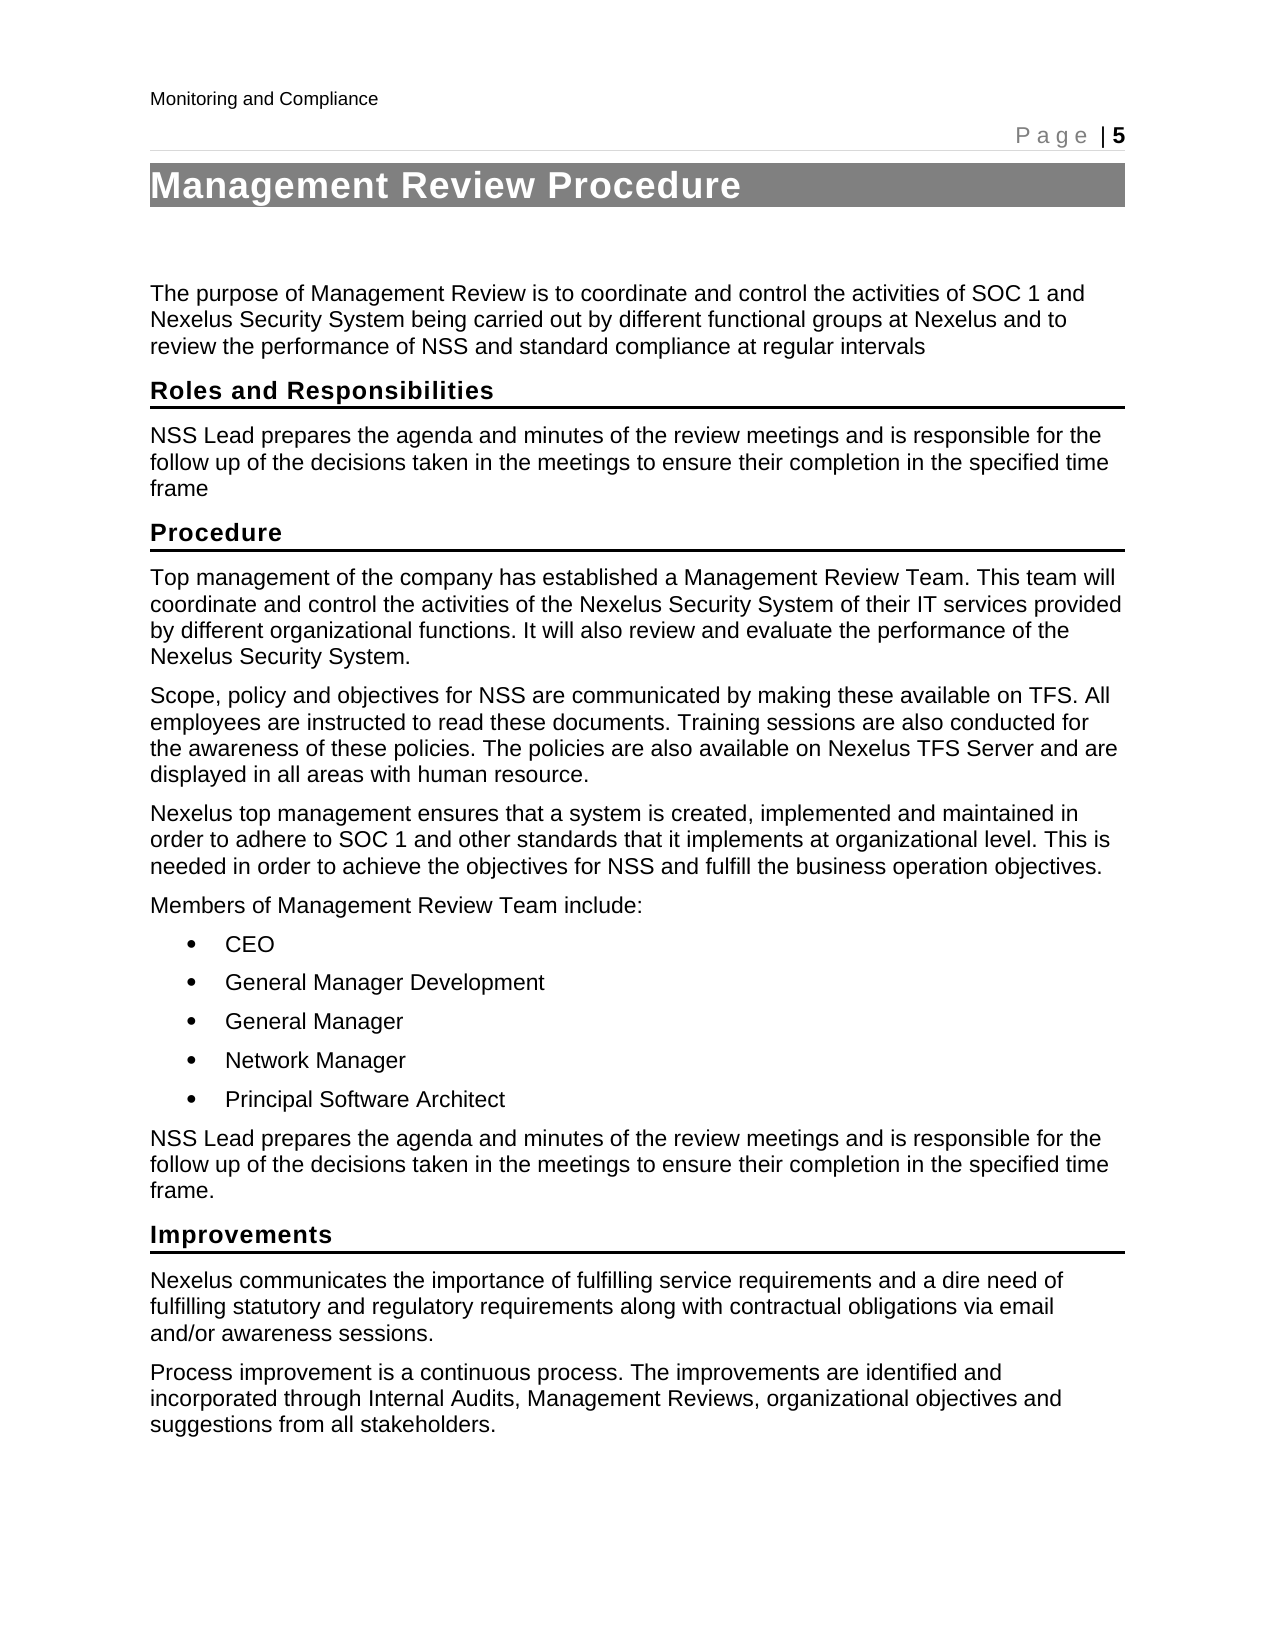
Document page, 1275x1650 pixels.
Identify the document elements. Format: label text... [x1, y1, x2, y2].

list CEO [187, 931, 1125, 957]
subtitle Roles and Responsibilities [150, 376, 1125, 406]
text Process improvement is a continuous process. The improvements are identified and incorporated through Internal Audits, Management Reviews, organizational objectives and suggestions from all stakeholders. [150, 1358, 1125, 1438]
text NSS Lead prepares the agenda and minutes of the review meetings and is responsible for the follow up of the decisions taken in the meetings to ensure their completion in the specified time frame [150, 422, 1125, 501]
text Scope, policy and objectives for NSS are communicated by making these available on TFS. All employees are instructed to read these documents. Training sessions are also conducted for the awareness of these policies. The policies are also available on Nexelus TFS Server and are displayed in all areas with human resource. [150, 682, 1125, 788]
list General Manager [187, 1008, 1125, 1034]
subtitle Procedure [150, 518, 1125, 549]
text NSS Lead prepares the agenda and minutes of the review meetings and is responsible for the follow up of the decisions taken in the meetings to ensure their completion in the specified time frame. [150, 1125, 1125, 1204]
text Members of Management Review Team include: [150, 892, 1125, 918]
list Principal Software Architect [187, 1086, 1125, 1112]
text Top management of the company has established a Management Review Team. This team will coordinate and control the activities of the Nexelus Security System of their IT services provided by different organizational functions. It will also review and evaluate the performance of the Nexelus Security System. [150, 564, 1125, 670]
subtitle Management Review Procedure [150, 163, 1125, 207]
text Nexelus top management ensures that a system is created, implemented and maintained in order to adhere to SOC 1 and other standards that it implements at organizational level. This is needed in order to achieve the objectives for NSS and fulfill the business operation objectives. [150, 800, 1125, 879]
subtitle Improvements [150, 1221, 1125, 1251]
list General Manager Development [187, 969, 1125, 996]
text The purpose of Management Review is to coordinate and control the activities of SOC 1 and Nexelus Security System being carried out by different functional groups at Nexelus and to review the performance of NSS and standard compliance at regular intervals [150, 280, 1125, 359]
list Network Manager [187, 1047, 1125, 1073]
text Nexelus communicates the importance of fulfilling service requirements and a dire need of fulfilling statutory and regulatory requirements along with contractual obligations via email and/or awareness sessions. [150, 1267, 1125, 1346]
